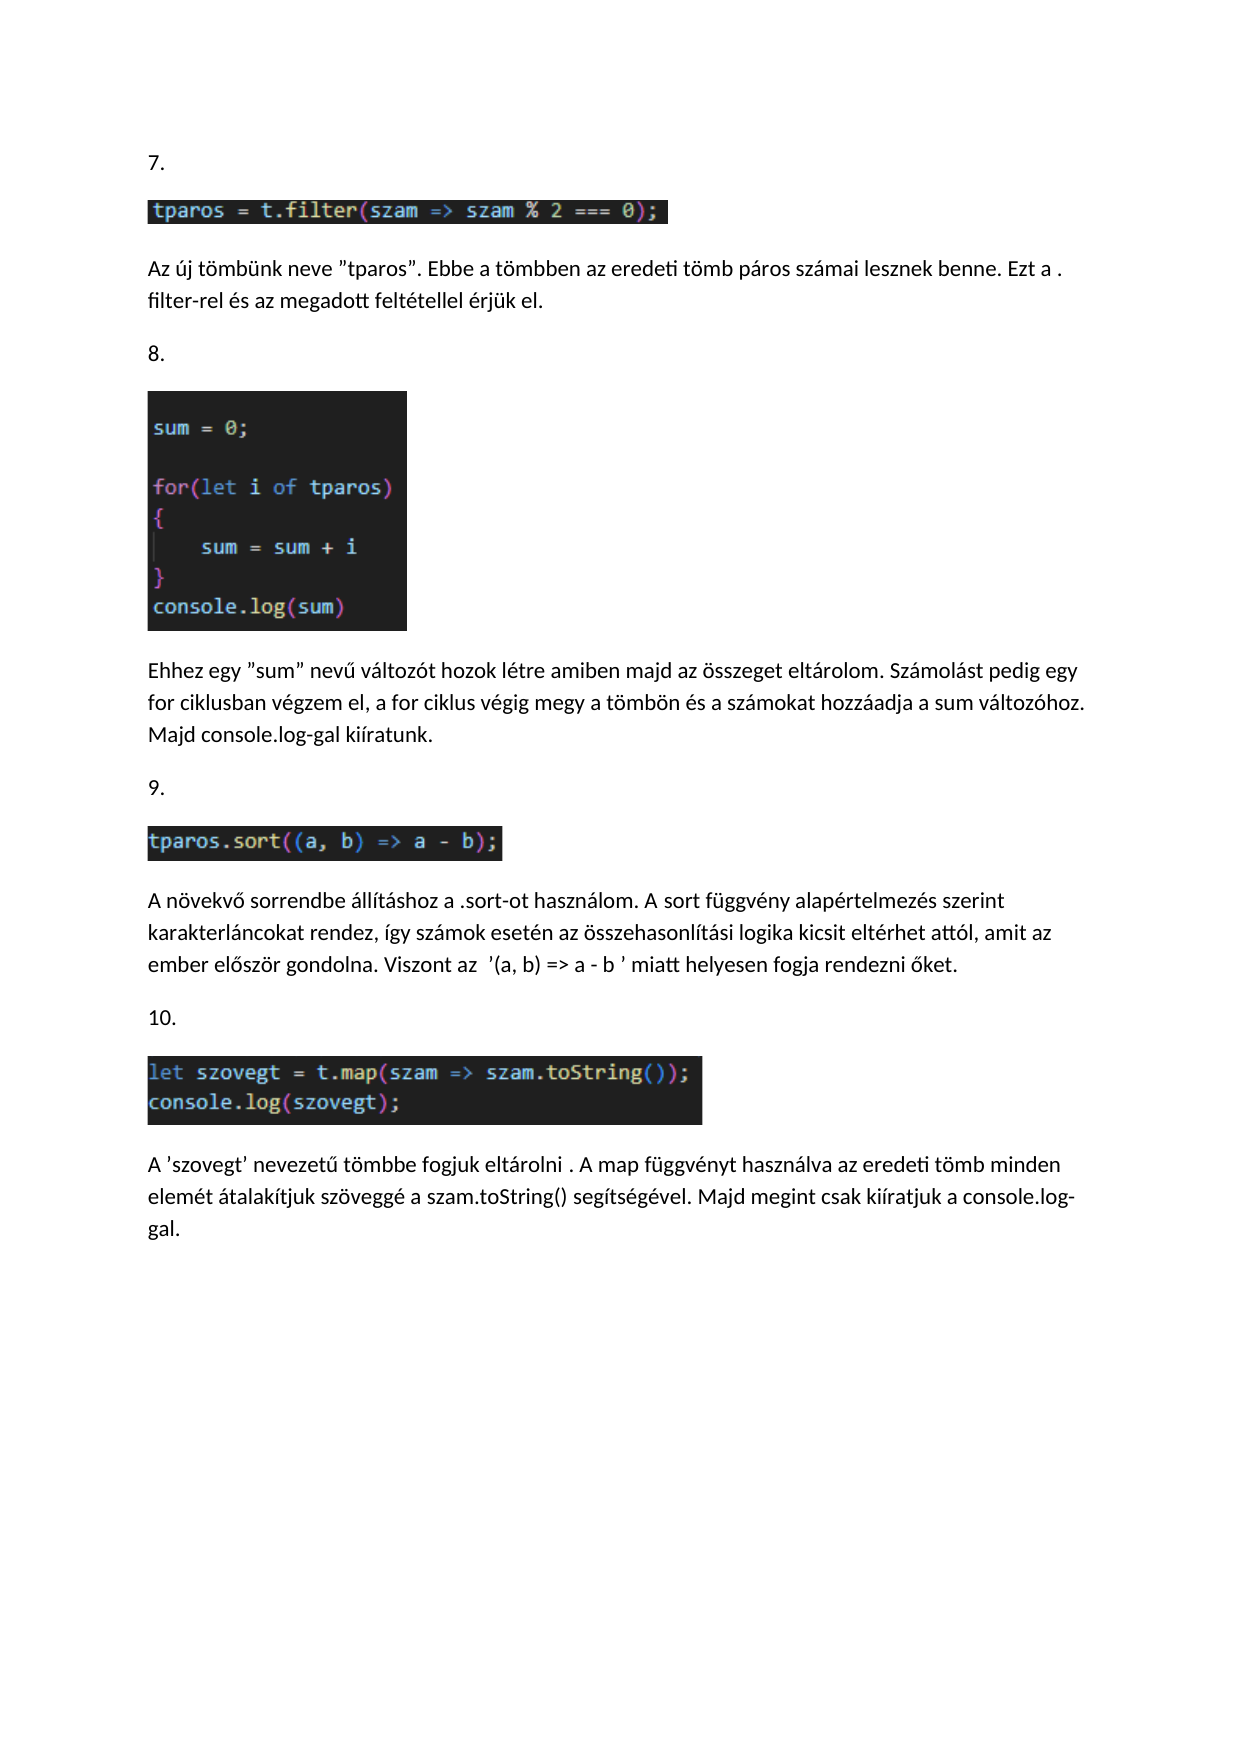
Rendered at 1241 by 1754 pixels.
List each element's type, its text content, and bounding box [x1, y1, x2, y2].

text 9. [148, 773, 1093, 801]
picture [147, 391, 407, 631]
text 10. [148, 1003, 1093, 1031]
text 8. [148, 339, 1093, 367]
text Ehhez egy ”sum” nevű változót hozok létre amiben majd az összeget eltárolom. Számolást pedig egy for ciklusban végzem el, a for ciklus végig megy a tömbön és a számokat hozzáadja a sum változóhoz. Majd console.log-gal kiíratunk. [148, 656, 1093, 748]
picture [147, 200, 668, 224]
picture [147, 826, 503, 861]
text 7. [148, 148, 1093, 176]
picture [147, 1056, 703, 1125]
text A növekvő sorrendbe állításhoz a .sort-ot használom. A sort függvény alapértelmezés szerint karakterláncokat rendez, így számok esetén az összehasonlítási logika kicsit eltérhet attól, amit az ember először gondolna. Viszont az ’(a, b) => a - b ’ miatt helyesen fogja rendezni őket. [148, 886, 1093, 978]
text A ’szovegt’ nevezetű tömbbe fogjuk eltárolni . A map függvényt használva az eredeti tömb minden elemét átalakítjuk szöveggé a szam.toString() segítségével. Majd megint csak kiíratjuk a console.log-gal. [148, 1150, 1093, 1242]
text Az új tömbünk neve ”tparos”. Ebbe a tömbben az eredeti tömb páros számai lesznek benne. Ezt a . filter-rel és az megadott feltétellel érjük el. [148, 254, 1093, 314]
